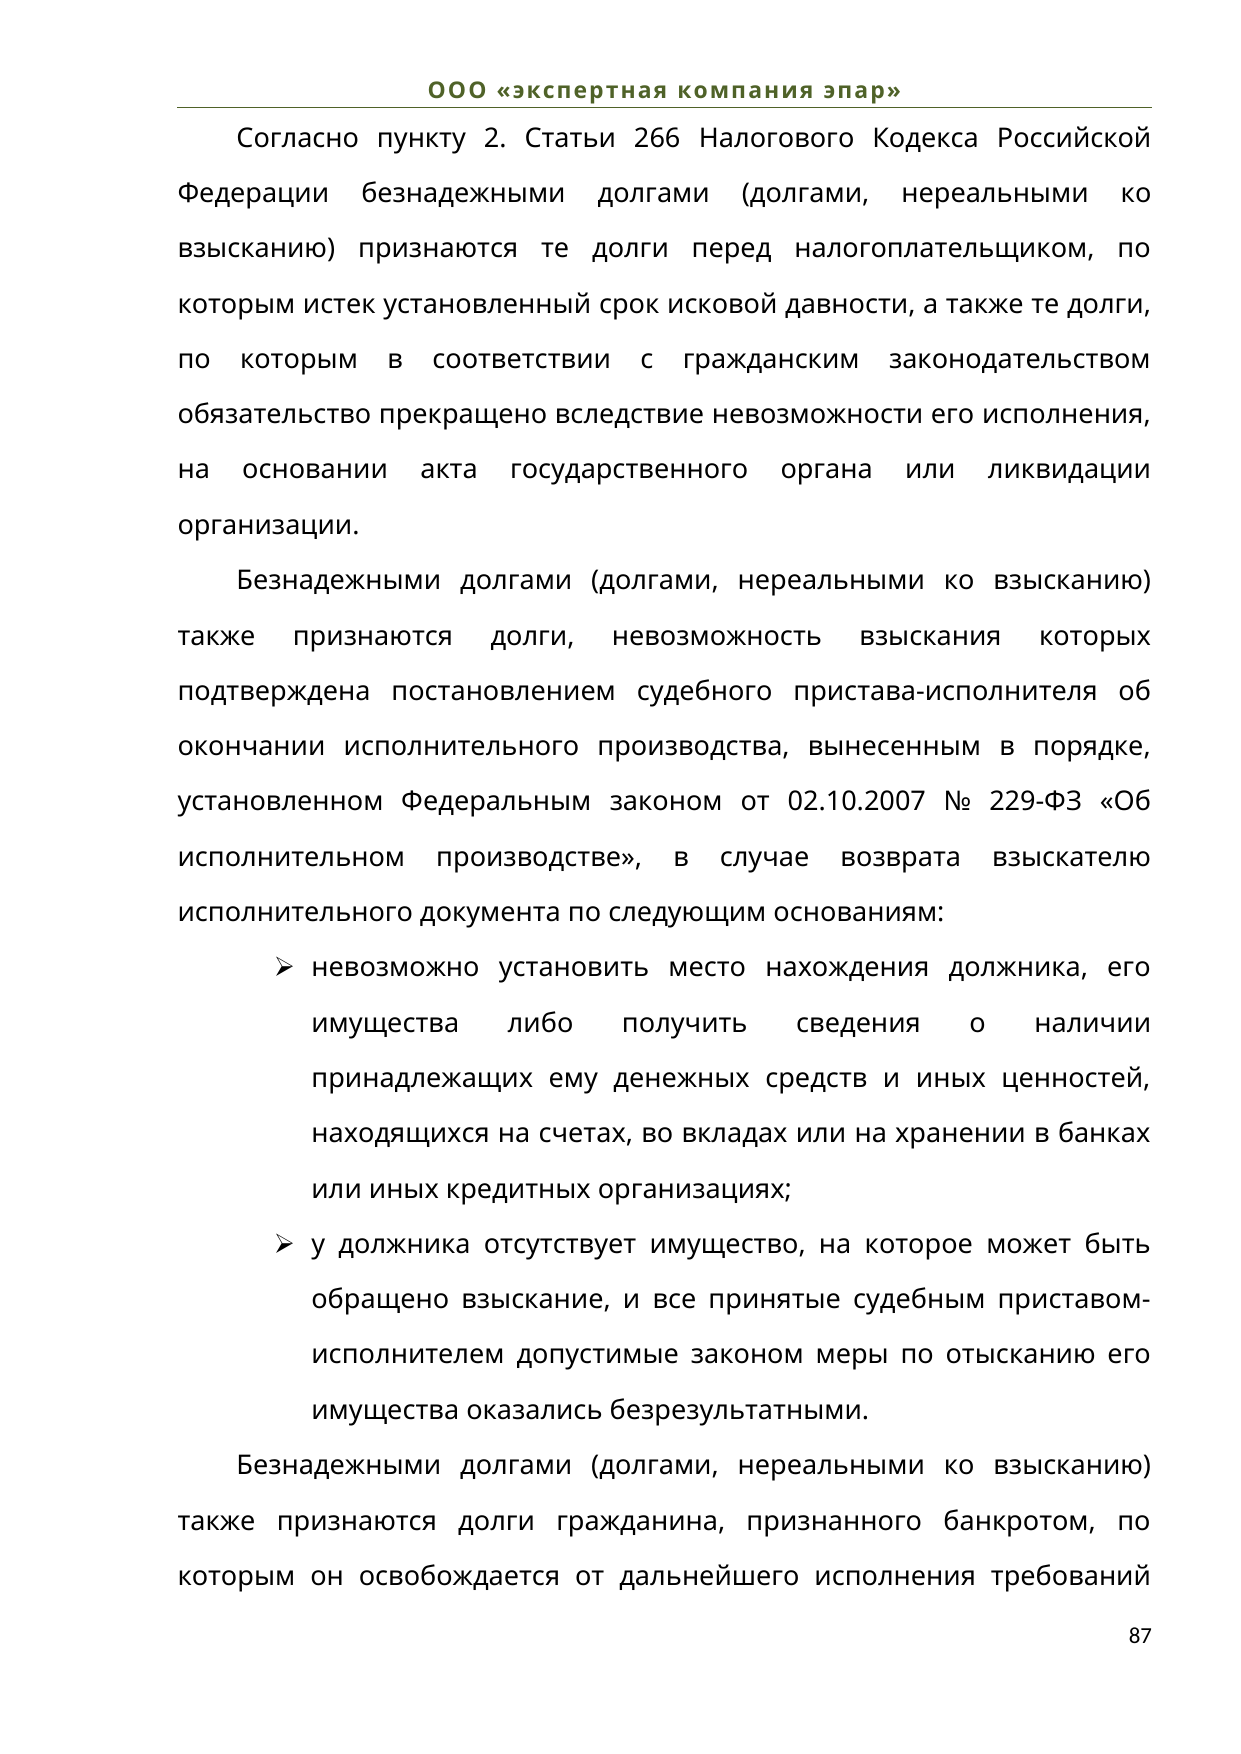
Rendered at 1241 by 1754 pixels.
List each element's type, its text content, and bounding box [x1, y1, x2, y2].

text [177, 1446, 1152, 1593]
text Согласно пункту 2. Статьи 266 Налогового Кодекса Российской Федерации безнадежными долгами (долгами, нереальными ко взысканию) признаются те долги перед налогоплательщиком, по которым истек установленный срок исковой давности, а также те долги, по которым в соответствии с гражданским законодательством обязательство прекращено вследствие невозможности его исполнения, на основании акта государственного органа или ликвидации организации. [177, 118, 1152, 542]
list невозможно установить место нахождения должника, его имущества либо получить сведения о наличии принадлежащих ему денежных средств и иных ценностей, находящихся на счетах, во вкладах или на хранении в банках или иных кредитных организациях; [274, 948, 1152, 1206]
list у должника отсутствует имущество, на которое может быть обращено взыскание, и все принятые судебным приставом-исполнителем допустимые законом меры по отысканию его имущества оказались безрезультатными. [274, 1224, 1152, 1427]
text Безнадежными долгами (долгами, нереальными ко взысканию) также признаются долги, невозможность взыскания которых подтверждена постановлением судебного пристава-исполнителя об окончании исполнительного производства, вынесенным в порядке, установленном Федеральным законом от 02.10.2007 № 229-ФЗ «Об исполнительном производстве», в случае возврата взыскателю исполнительного документа по следующим основаниям: [177, 561, 1152, 929]
